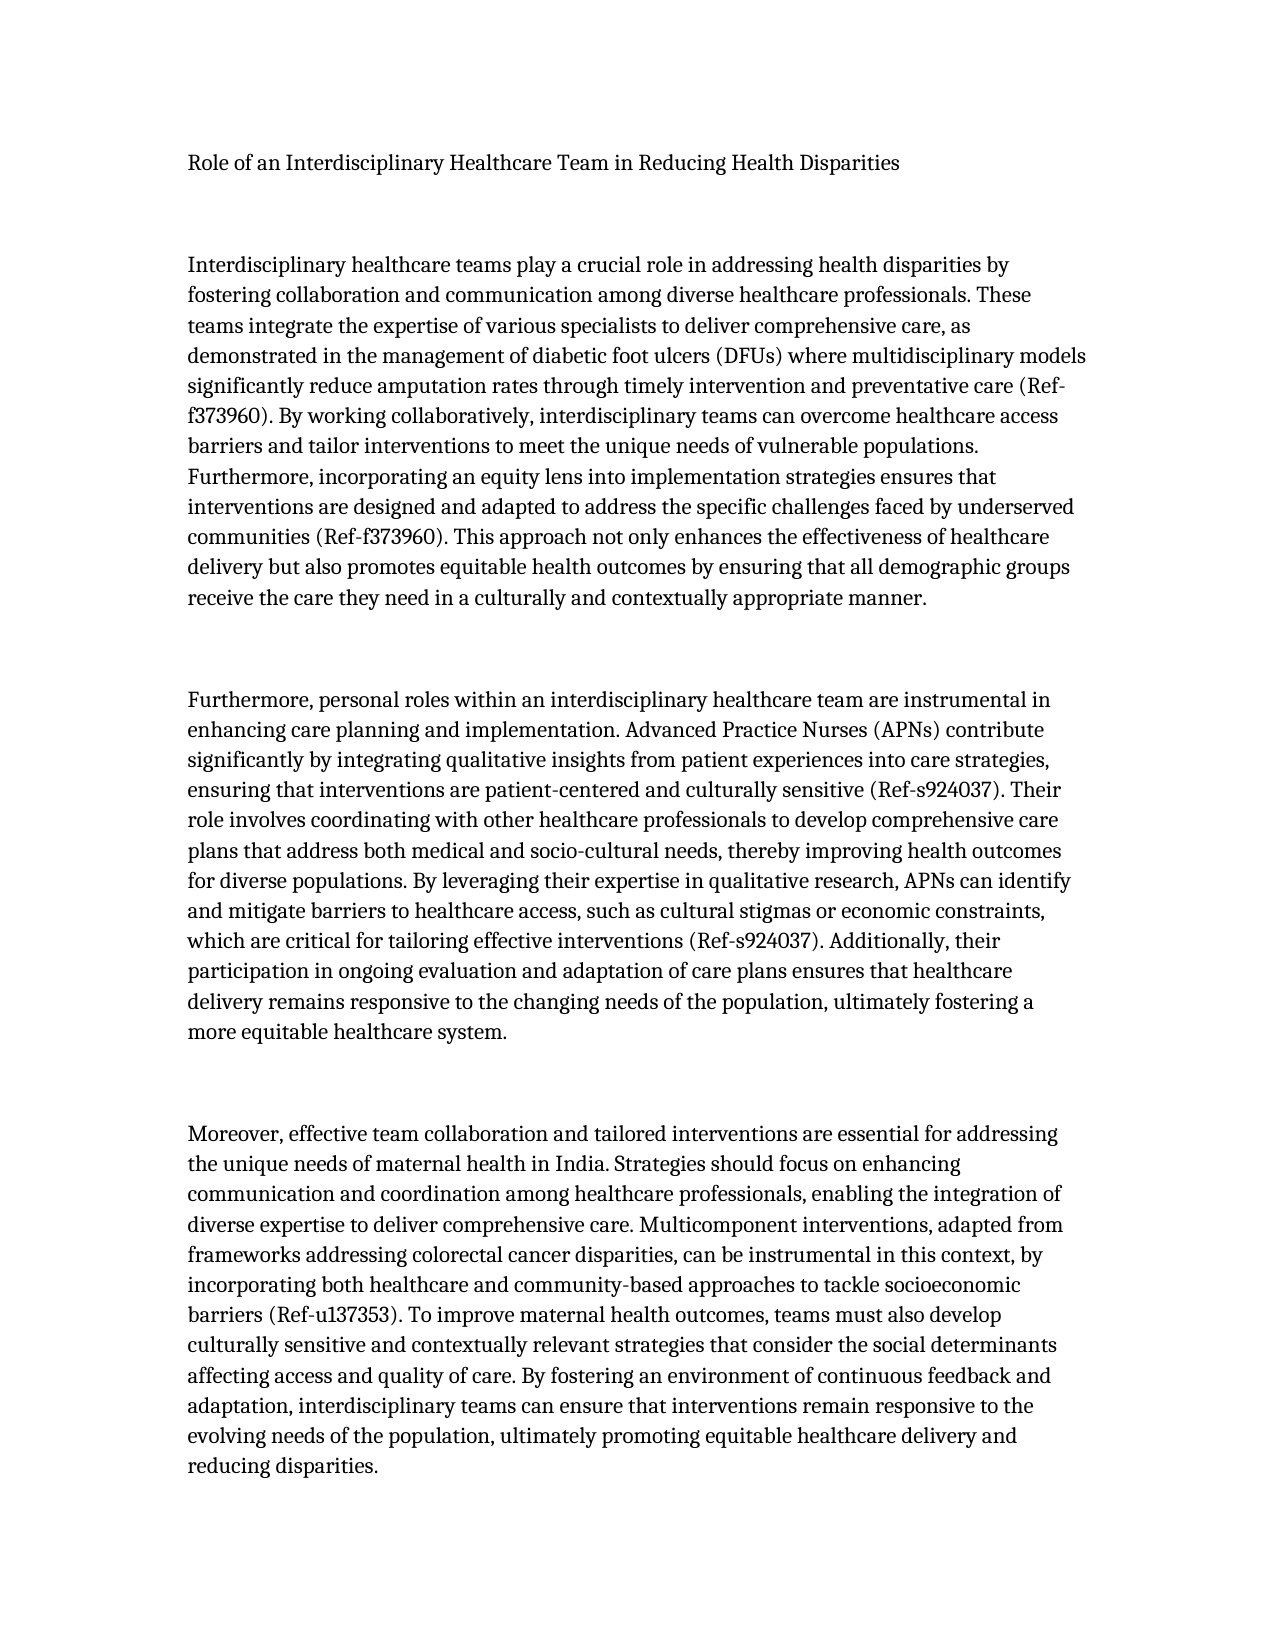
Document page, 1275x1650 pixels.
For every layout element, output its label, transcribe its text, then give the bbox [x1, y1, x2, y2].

text Moreover, effective team collaboration and tailored interventions are essential for addressing the unique needs of maternal health in India. Strategies should focus on enhancing communication and coordination among healthcare professionals, enabling the integration of diverse expertise to deliver comprehensive care. Multicomponent interventions, adapted from frameworks addressing colorectal cancer disparities, can be instrumental in this context, by incorporating both healthcare and community-based approaches to tackle socioeconomic barriers (Ref-u137353). To improve maternal health outcomes, teams must also develop culturally sensitive and contextually relevant strategies that consider the social determinants affecting access and quality of care. By fostering an environment of continuous feedback and adaptation, interdisciplinary teams can ensure that interventions remain responsive to the evolving needs of the population, ultimately promoting equitable healthcare delivery and reducing disparities. [187, 1121, 1087, 1479]
text Role of an Interdisciplinary Healthcare Team in Reducing Health Disparities [187, 150, 1087, 176]
text Interdisciplinary healthcare teams play a crucial role in addressing health disparities by fostering collaboration and communication among diverse healthcare professionals. These teams integrate the expertise of various specialists to deliver comprehensive care, as demonstrated in the management of diabetic foot ulcers (DFUs) where multidisciplinary models significantly reduce amputation rates through timely intervention and preventative care (Ref-f373960). By working collaboratively, interdisciplinary teams can overcome healthcare access barriers and tailor interventions to meet the unique needs of vulnerable populations. Furthermore, incorporating an equity lens into implementation strategies ensures that interventions are designed and adapted to address the specific challenges faced by underserved communities (Ref-f373960). This approach not only enhances the effectiveness of healthcare delivery but also promotes equitable health outcomes by ensuring that all demographic groups receive the care they need in a culturally and contextually appropriate manner. [187, 252, 1087, 611]
text Furthermore, personal roles within an interdisciplinary healthcare team are instrumental in enhancing care planning and implementation. Advanced Practice Nurses (APNs) contribute significantly by integrating qualitative insights from patient experiences into care strategies, ensuring that interventions are patient-centered and culturally sensitive (Ref-s924037). Their role involves coordinating with other healthcare professionals to develop comprehensive care plans that address both medical and socio-cultural needs, thereby improving health outcomes for diverse populations. By leveraging their expertise in qualitative research, APNs can identify and mitigate barriers to healthcare access, such as cultural stigmas or economic constraints, which are critical for tailoring effective interventions (Ref-s924037). Additionally, their participation in ongoing evaluation and adaptation of care plans ensures that healthcare delivery remains responsive to the changing needs of the population, ultimately fostering a more equitable healthcare system. [187, 686, 1087, 1045]
